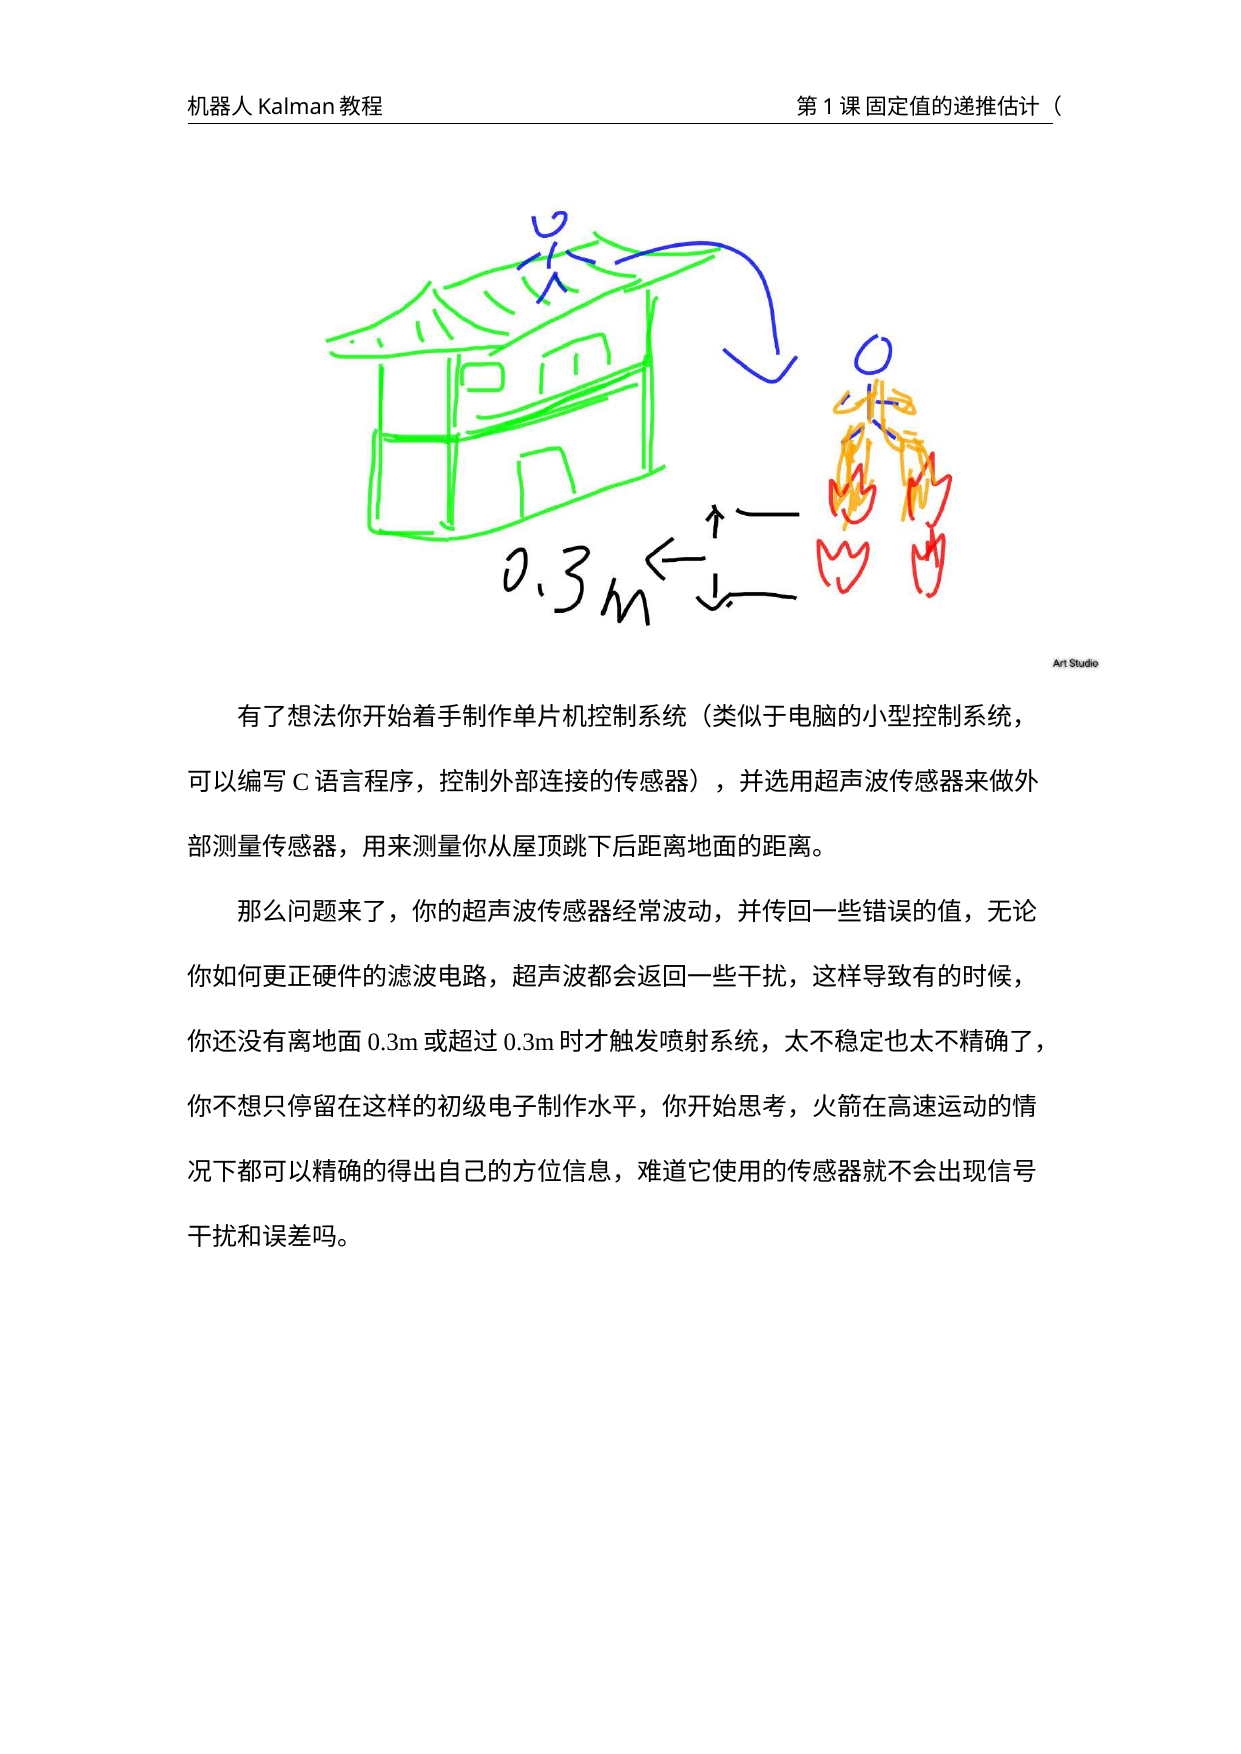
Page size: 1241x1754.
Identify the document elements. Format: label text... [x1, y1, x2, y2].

text 有了想法你开始着手制作单片机控制系统（类似于电脑的小型控制系统，可以编写C语言程序，控制外部连接的传感器），并选用超声波传感器来做外部测量传感器，用来测量你从屋顶跳下后距离地面的距离。 [187, 682, 1053, 877]
text 那么问题来了，你的超声波传感器经常波动，并传回一些错误的值，无论你如何更正硬件的滤波电路，超声波都会返回一些干扰，这样导致有的时候，你还没有离地面0.3m或超过0.3m时才触发喷射系统，太不稳定也太不精确了，你不想只停留在这样的初级电子制作水平，你开始思考，火箭在高速运动的情况下都可以精确的得出自己的方位信息，难道它使用的传感器就不会出现信号干扰和误差吗。 [187, 877, 1053, 1267]
picture [237, 162, 1103, 674]
